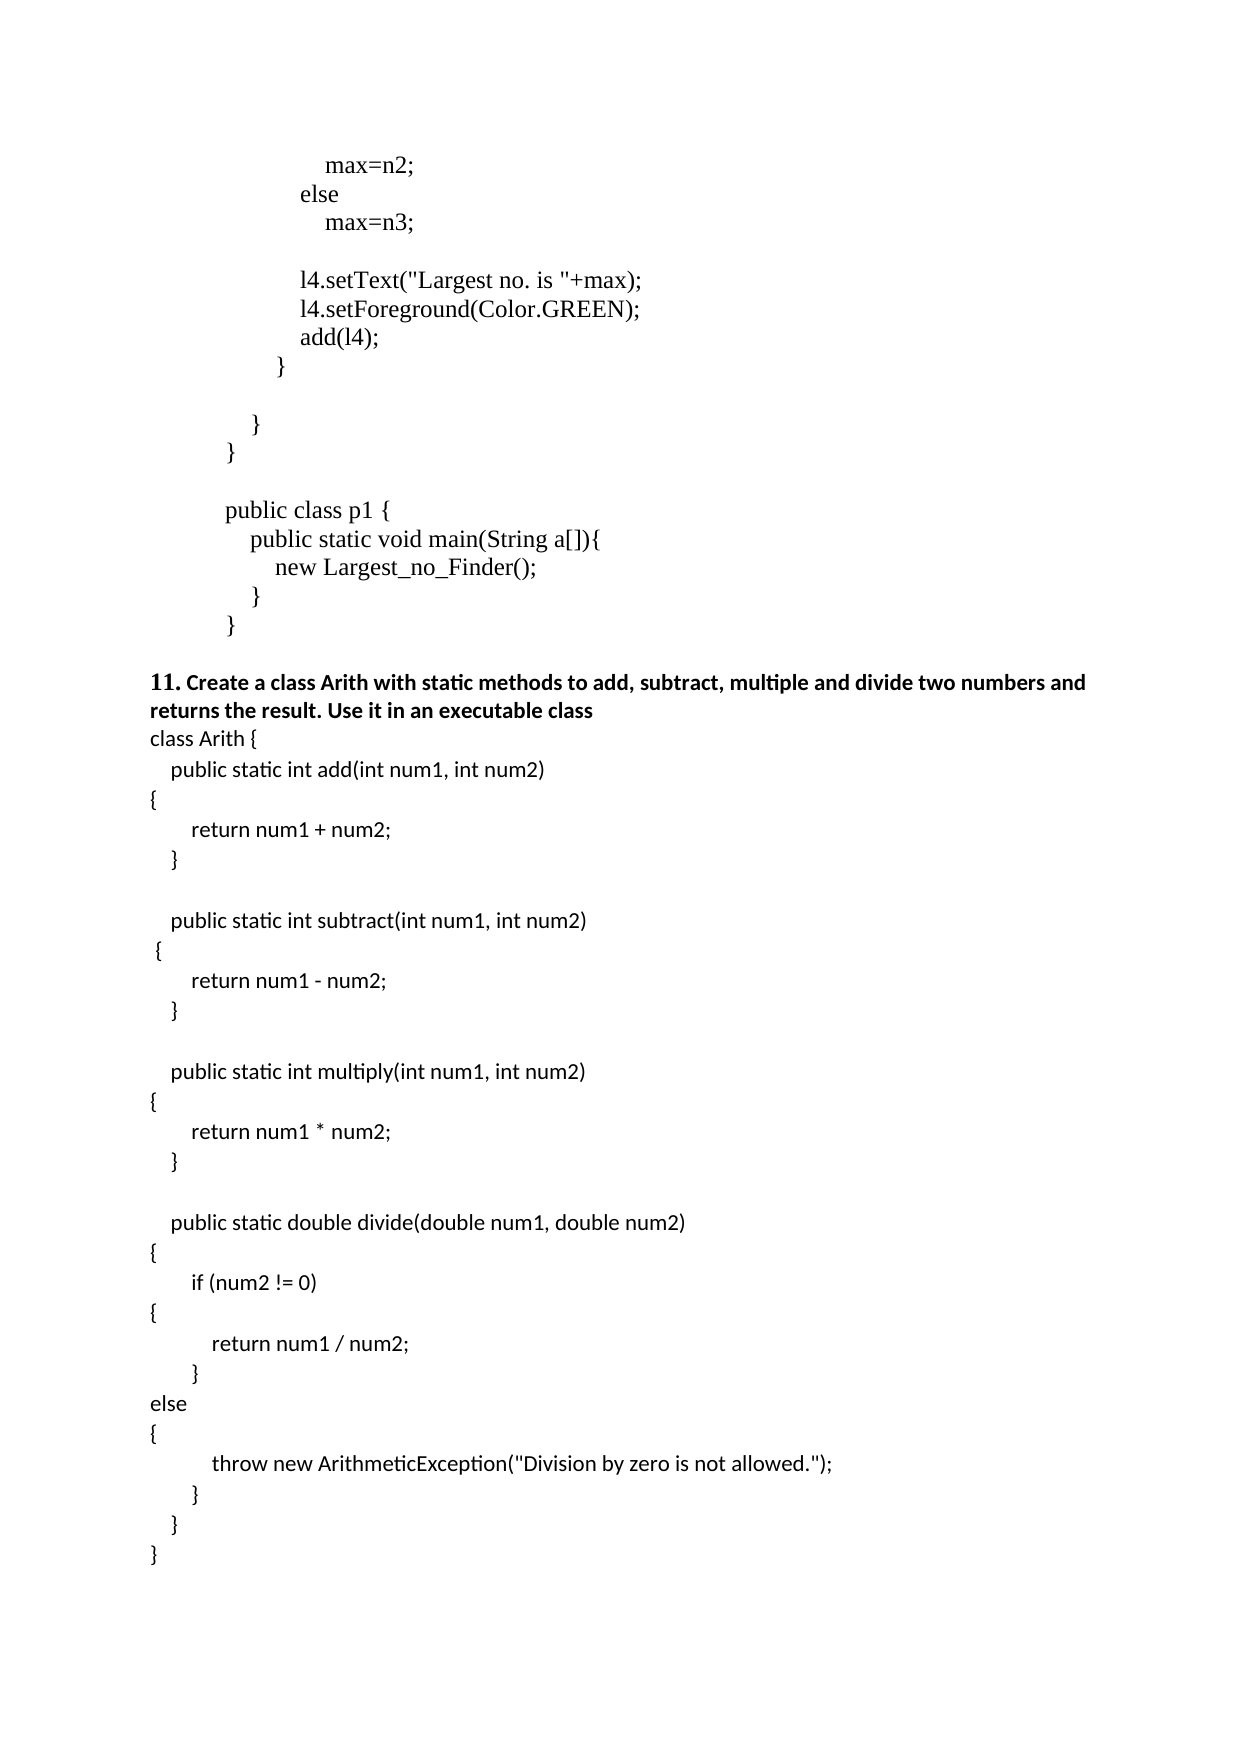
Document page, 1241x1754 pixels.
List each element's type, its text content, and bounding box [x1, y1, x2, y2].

text return num1 / num2; [150, 1329, 1090, 1357]
text } [150, 1480, 1090, 1508]
text throw new ArithmeticException("Division by zero is not allowed."); [150, 1449, 1090, 1478]
text } [150, 1540, 1090, 1568]
text } [150, 1359, 1090, 1387]
list l4.setText("Largest no. is "+max); [225, 265, 1090, 294]
text public static int add(int num1, int num2) [150, 755, 1090, 783]
list l4.setForeground(Color.GREEN); [225, 294, 1090, 322]
text if (num2 != 0) [150, 1268, 1090, 1296]
text } [150, 1510, 1090, 1538]
text return num1 * num2; [150, 1117, 1090, 1145]
text 11. Create a class Arith with static methods to add, subtract, multiple and divide two numbers and returns the result. Use it in an executable class [150, 667, 1090, 724]
list max=n2; [225, 150, 1090, 179]
list } [225, 581, 1090, 610]
text { [150, 936, 1090, 964]
text public static int multiply(int num1, int num2) [150, 1057, 1090, 1085]
text { [150, 1298, 1090, 1327]
list } [225, 351, 1090, 380]
text class Arith { [150, 724, 1090, 753]
text } [150, 845, 1090, 873]
text return num1 + num2; [150, 815, 1090, 843]
list } [225, 610, 1090, 639]
list else [225, 179, 1090, 207]
text } [150, 996, 1090, 1024]
list max=n3; [225, 207, 1090, 236]
text } [150, 1147, 1090, 1176]
list new Largest_no_Finder(); [225, 552, 1090, 581]
text { [150, 1419, 1090, 1447]
text return num1 - num2; [150, 966, 1090, 994]
text { [150, 1087, 1090, 1115]
list public class p1 { [225, 495, 1090, 524]
list add(l4); [225, 322, 1090, 351]
text public static int subtract(int num1, int num2) [150, 906, 1090, 934]
text { [150, 1238, 1090, 1266]
text public static double divide(double num1, double num2) [150, 1208, 1090, 1236]
list public static void main(String a[]){ [225, 524, 1090, 552]
list } [225, 437, 1090, 466]
list } [225, 409, 1090, 437]
text { [150, 785, 1090, 813]
text else [150, 1389, 1090, 1417]
